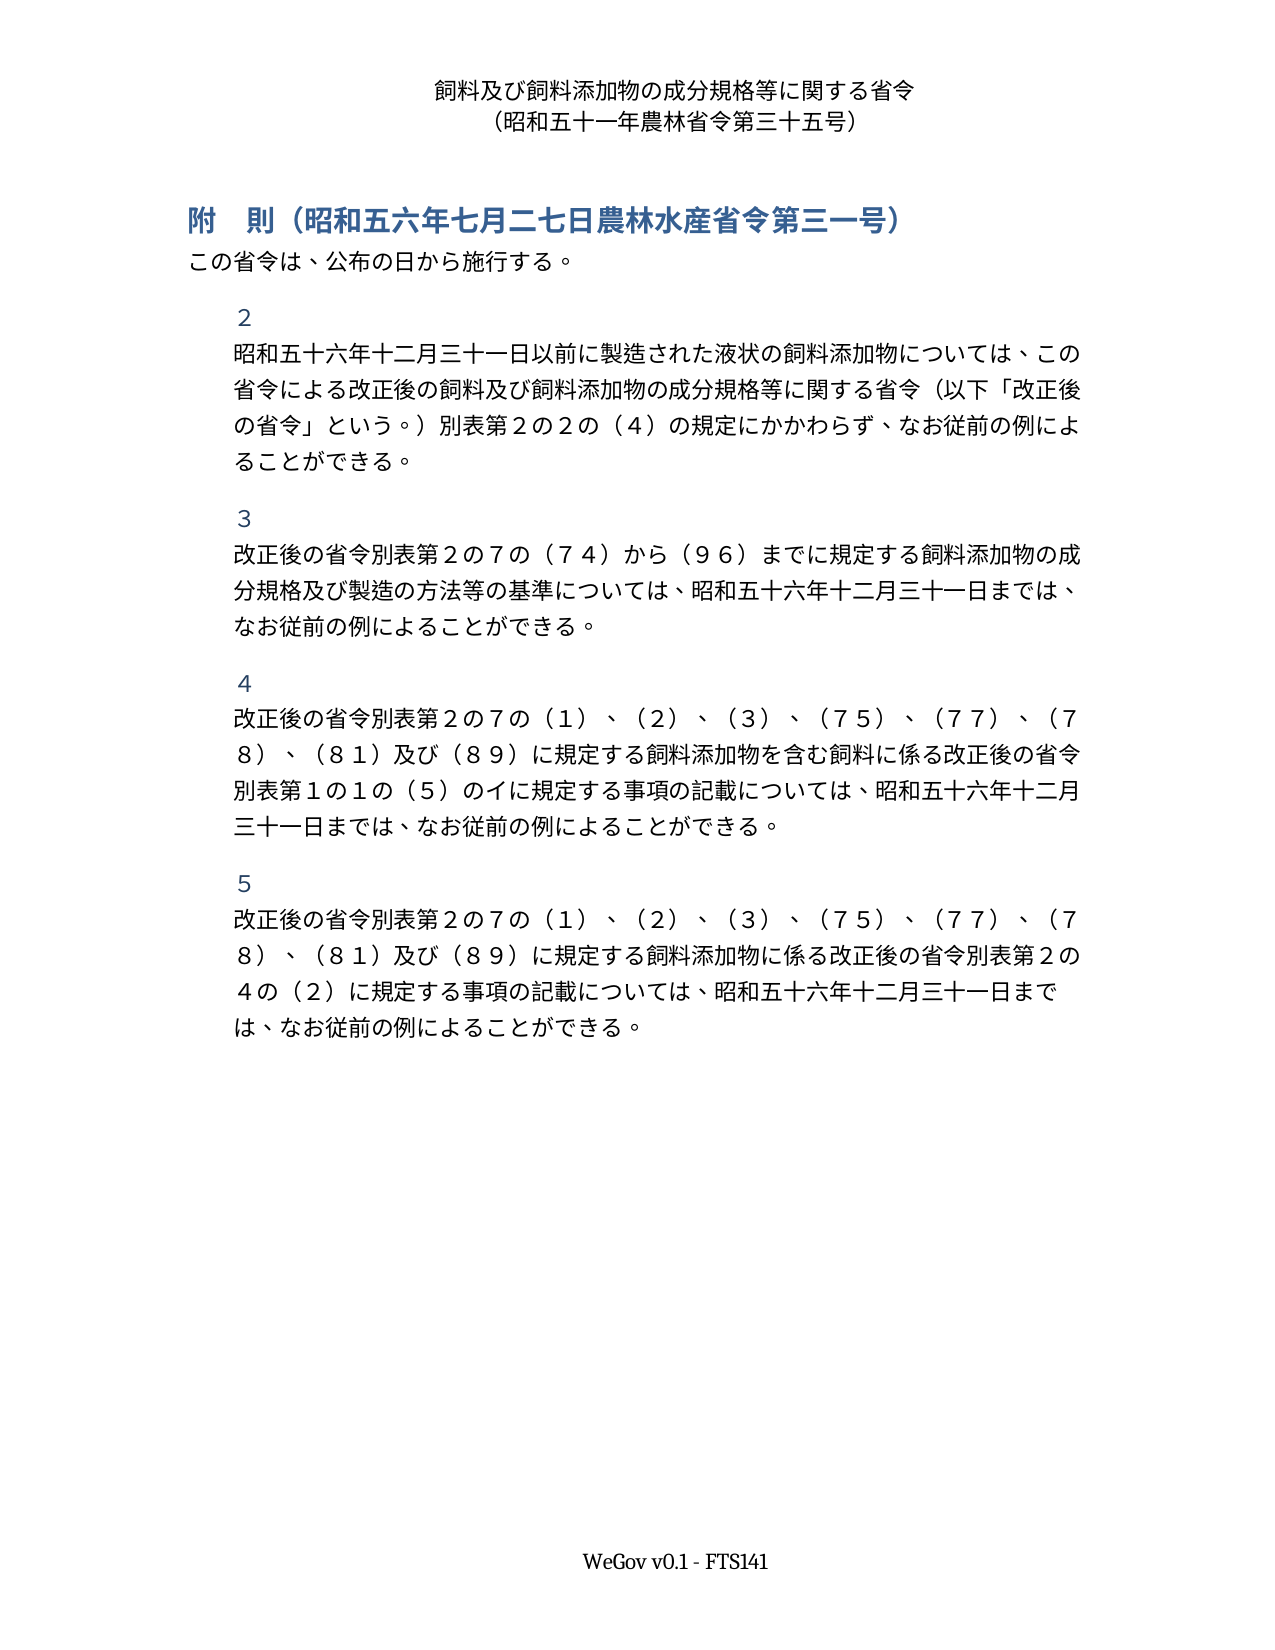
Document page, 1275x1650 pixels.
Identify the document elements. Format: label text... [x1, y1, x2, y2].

text この省令は、公布の日から施行する。 [187, 246, 1087, 277]
subtitle ５ [233, 868, 1087, 899]
subtitle ４ [233, 667, 1087, 699]
subtitle ２ [233, 302, 1087, 334]
text 改正後の省令別表第２の７の（１）、（２）、（３）、（７５）、（７７）、（７８）、（８１）及び（８９）に規定する飼料添加物を含む飼料に係る改正後の省令別表第１の１の（５）のイに規定する事項の記載については、昭和五十六年十二月三十一日までは、なお従前の例によることができる。 [233, 703, 1087, 842]
subtitle 附 則（昭和五六年七月二七日農林水産省令第三一号） [187, 200, 1087, 240]
text 昭和五十六年十二月三十一日以前に製造された液状の飼料添加物については、この省令による改正後の飼料及び飼料添加物の成分規格等に関する省令（以下「改正後の省令」という。）別表第２の２の（４）の規定にかかわらず、なお従前の例によることができる。 [233, 338, 1087, 477]
text 改正後の省令別表第２の７の（７４）から（９６）までに規定する飼料添加物の成分規格及び製造の方法等の基準については、昭和五十六年十二月三十一日までは、なお従前の例によることができる。 [233, 539, 1087, 642]
subtitle ３ [233, 503, 1087, 534]
text 改正後の省令別表第２の７の（１）、（２）、（３）、（７５）、（７７）、（７８）、（８１）及び（８９）に規定する飼料添加物に係る改正後の省令別表第２の４の（２）に規定する事項の記載については、昭和五十六年十二月三十一日までは、なお従前の例によることができる。 [233, 904, 1087, 1043]
